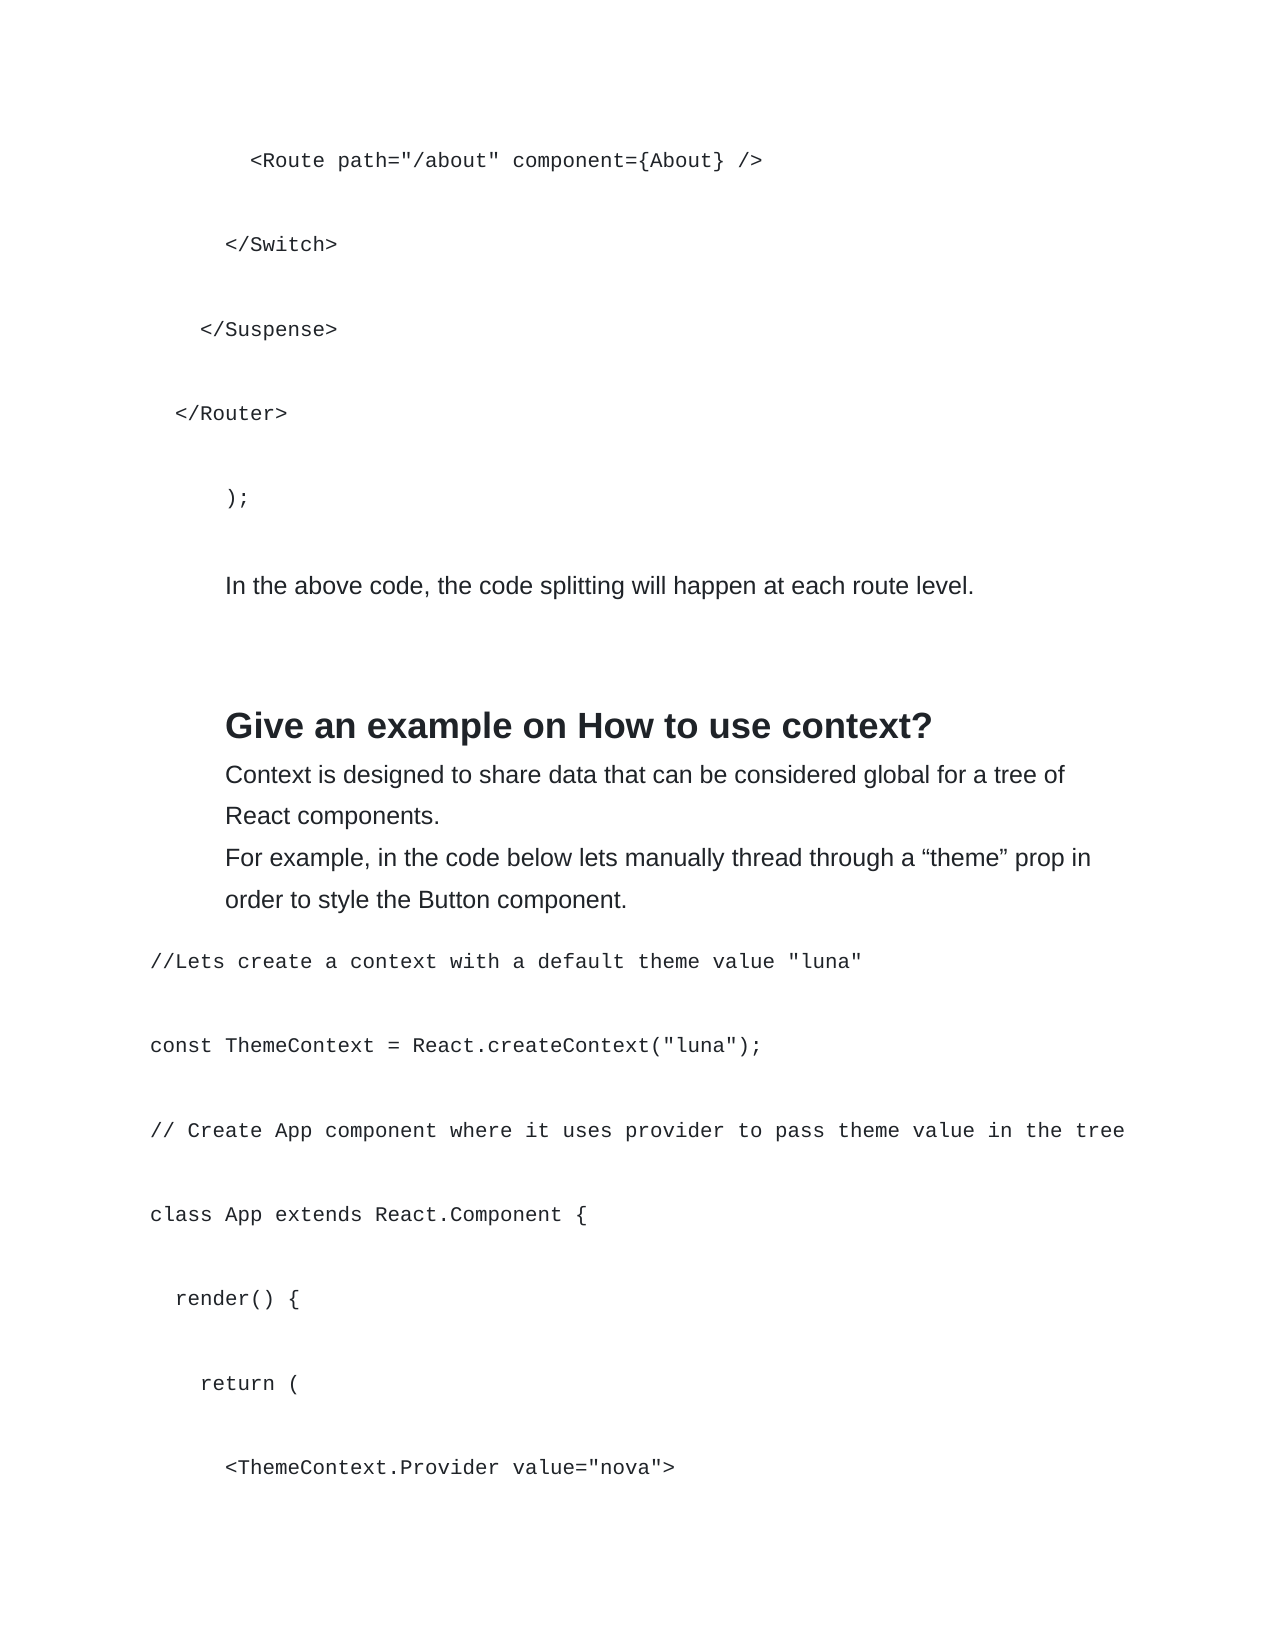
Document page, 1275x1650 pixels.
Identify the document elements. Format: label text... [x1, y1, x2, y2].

text </Router> [150, 403, 1125, 426]
text render() { [150, 1288, 1125, 1312]
text // Create App component where it uses provider to pass theme value in the tree [150, 1120, 1125, 1143]
text <ThemeContext.Provider value="nova"> [150, 1457, 1125, 1481]
text return ( [150, 1373, 1125, 1396]
text ); [225, 487, 1125, 511]
text </Switch> [150, 234, 1125, 258]
text <Route path="/about" component={About} /> [150, 150, 1125, 174]
text </Suspense> [150, 318, 1125, 342]
text In the above code, the code splitting will happen at each route level. [225, 571, 1125, 600]
text class App extends React.Component { [150, 1204, 1125, 1228]
text const ThemeContext = React.createContext("luna"); [150, 1036, 1125, 1059]
text Give an example on How to use context? Context is designed to share data that can be considered global for a tree of React components. For example, in the code below lets manually thread through a “theme” prop in order to style the Button component. [225, 705, 1125, 913]
text //Lets create a context with a default theme value "luna" [150, 951, 1125, 975]
